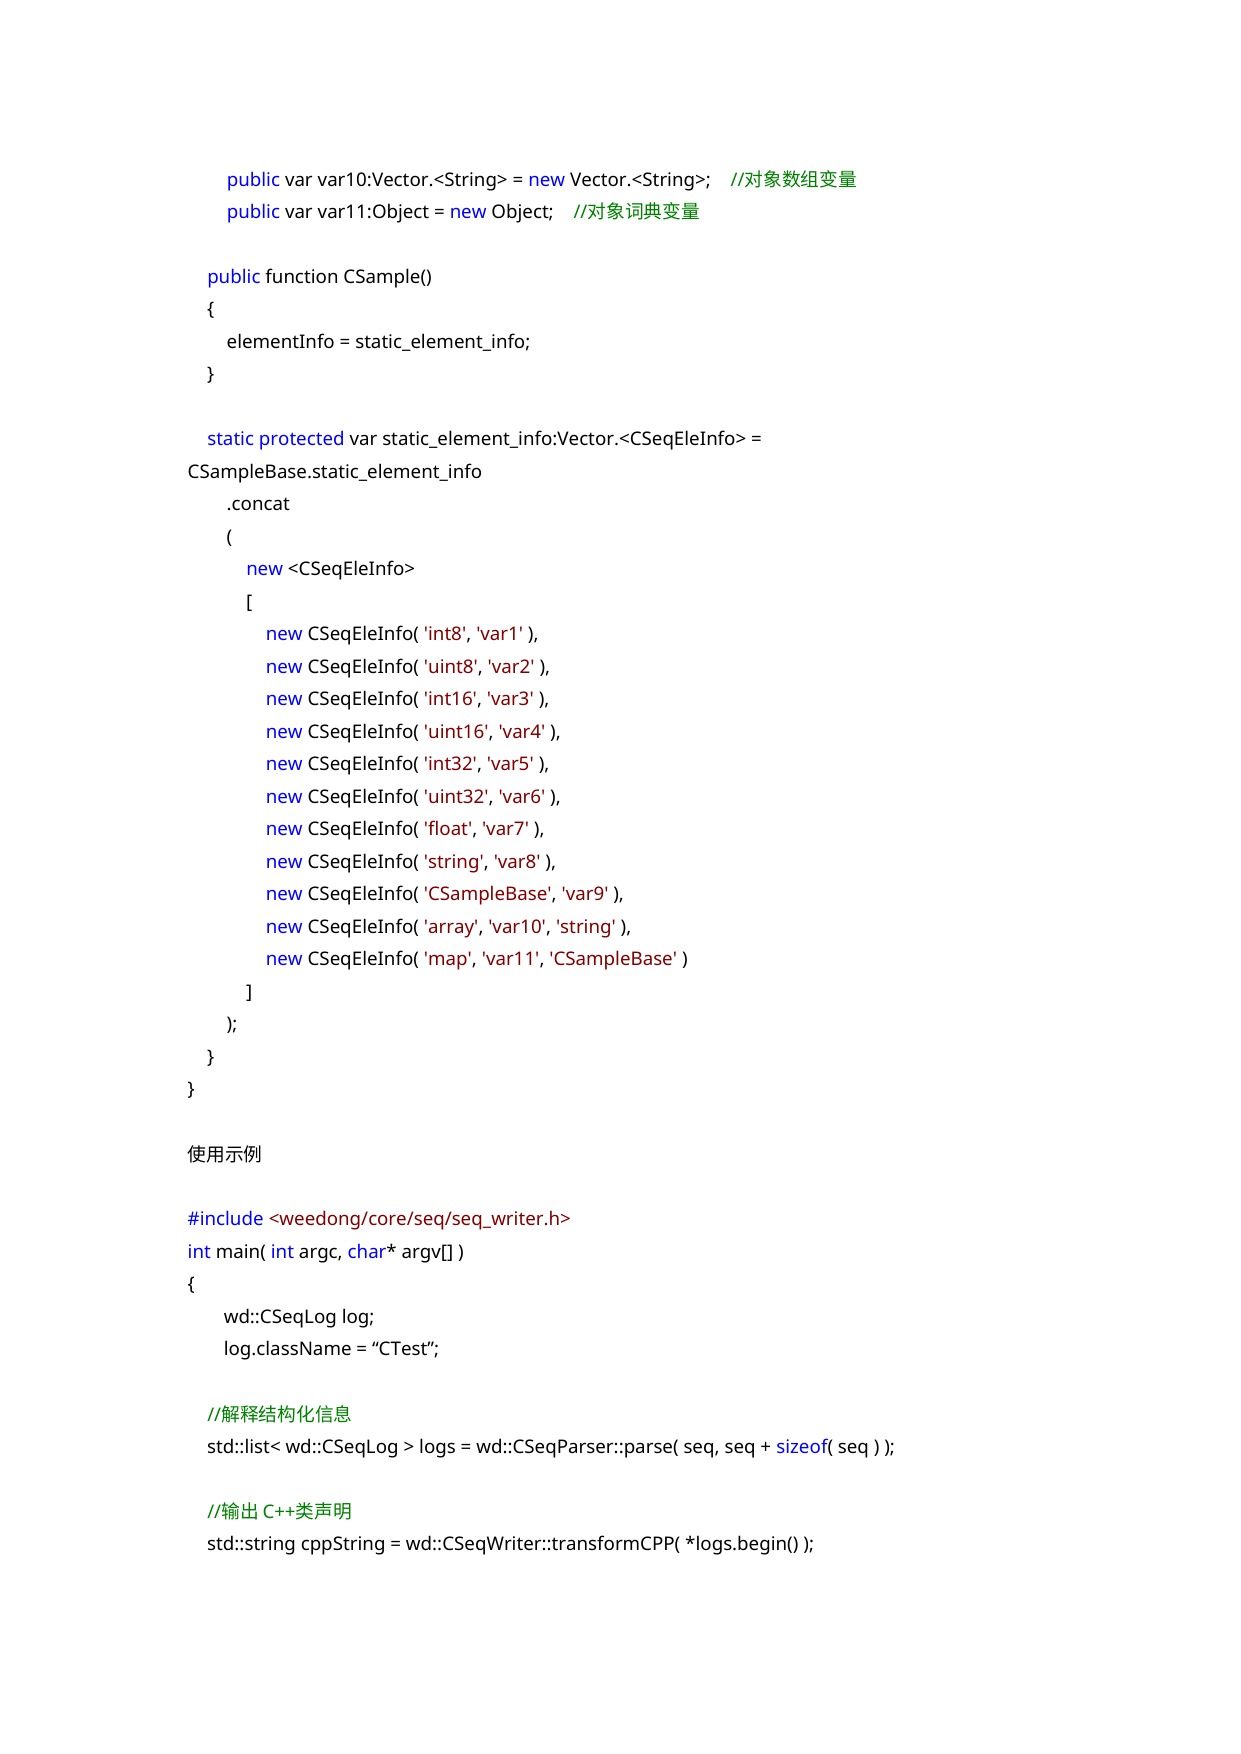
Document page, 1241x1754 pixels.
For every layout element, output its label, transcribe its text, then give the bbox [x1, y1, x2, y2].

text wd::CSeqLog log; [187, 1299, 1053, 1332]
text //解释结构化信息 [187, 1397, 1053, 1429]
text static protected var static_element_info:Vector.<CSeqEleInfo> = CSampleBase.static_element_info [187, 422, 1053, 487]
text new CSeqEleInfo( 'int32', 'var5' ), [187, 747, 1053, 779]
text log.className = “CTest”; [187, 1332, 1053, 1364]
text new CSeqEleInfo( 'uint8', 'var2' ), [187, 649, 1053, 682]
text new <CSeqEleInfo> [187, 552, 1053, 584]
text #include <weedong/core/seq/seq_writer.h> [187, 1202, 1053, 1234]
text std::string cppString = wd::CSeqWriter::transformCPP( *logs.begin() ); [187, 1527, 1053, 1559]
text } [187, 1039, 1053, 1072]
text { [187, 292, 1053, 324]
text } [187, 357, 1053, 389]
text ( [187, 519, 1053, 552]
text new CSeqEleInfo( 'uint16', 'var4' ), [187, 714, 1053, 747]
text new CSeqEleInfo( 'array', 'var10', 'string' ), [187, 909, 1053, 942]
text ] [187, 974, 1053, 1007]
text 使用示例 [187, 1137, 1053, 1169]
text new CSeqEleInfo( 'map', 'var11', 'CSampleBase' ) [187, 942, 1053, 974]
text new CSeqEleInfo( 'int8', 'var1' ), [187, 617, 1053, 649]
text public var var10:Vector.<String> = new Vector.<String>; //对象数组变量 [187, 162, 1053, 194]
text public var var11:Object = new Object; //对象词典变量 [187, 194, 1053, 227]
text new CSeqEleInfo( 'string', 'var8' ), [187, 844, 1053, 877]
text std::list< wd::CSeqLog > logs = wd::CSeqParser::parse( seq, seq + sizeof( seq ) ); [187, 1429, 1053, 1462]
text [ [187, 584, 1053, 617]
text //输出C++类声明 [187, 1494, 1053, 1527]
text { [187, 1267, 1053, 1299]
text public function CSample() [187, 259, 1053, 292]
text new CSeqEleInfo( 'int16', 'var3' ), [187, 682, 1053, 714]
text } [187, 1072, 1053, 1104]
text .concat [187, 487, 1053, 519]
text ); [187, 1007, 1053, 1039]
text elementInfo = static_element_info; [187, 324, 1053, 357]
text int main( int argc, char* argv[] ) [187, 1234, 1053, 1267]
text new CSeqEleInfo( 'CSampleBase', 'var9' ), [187, 877, 1053, 909]
text new CSeqEleInfo( 'uint32', 'var6' ), [187, 779, 1053, 812]
text new CSeqEleInfo( 'float', 'var7' ), [187, 812, 1053, 844]
